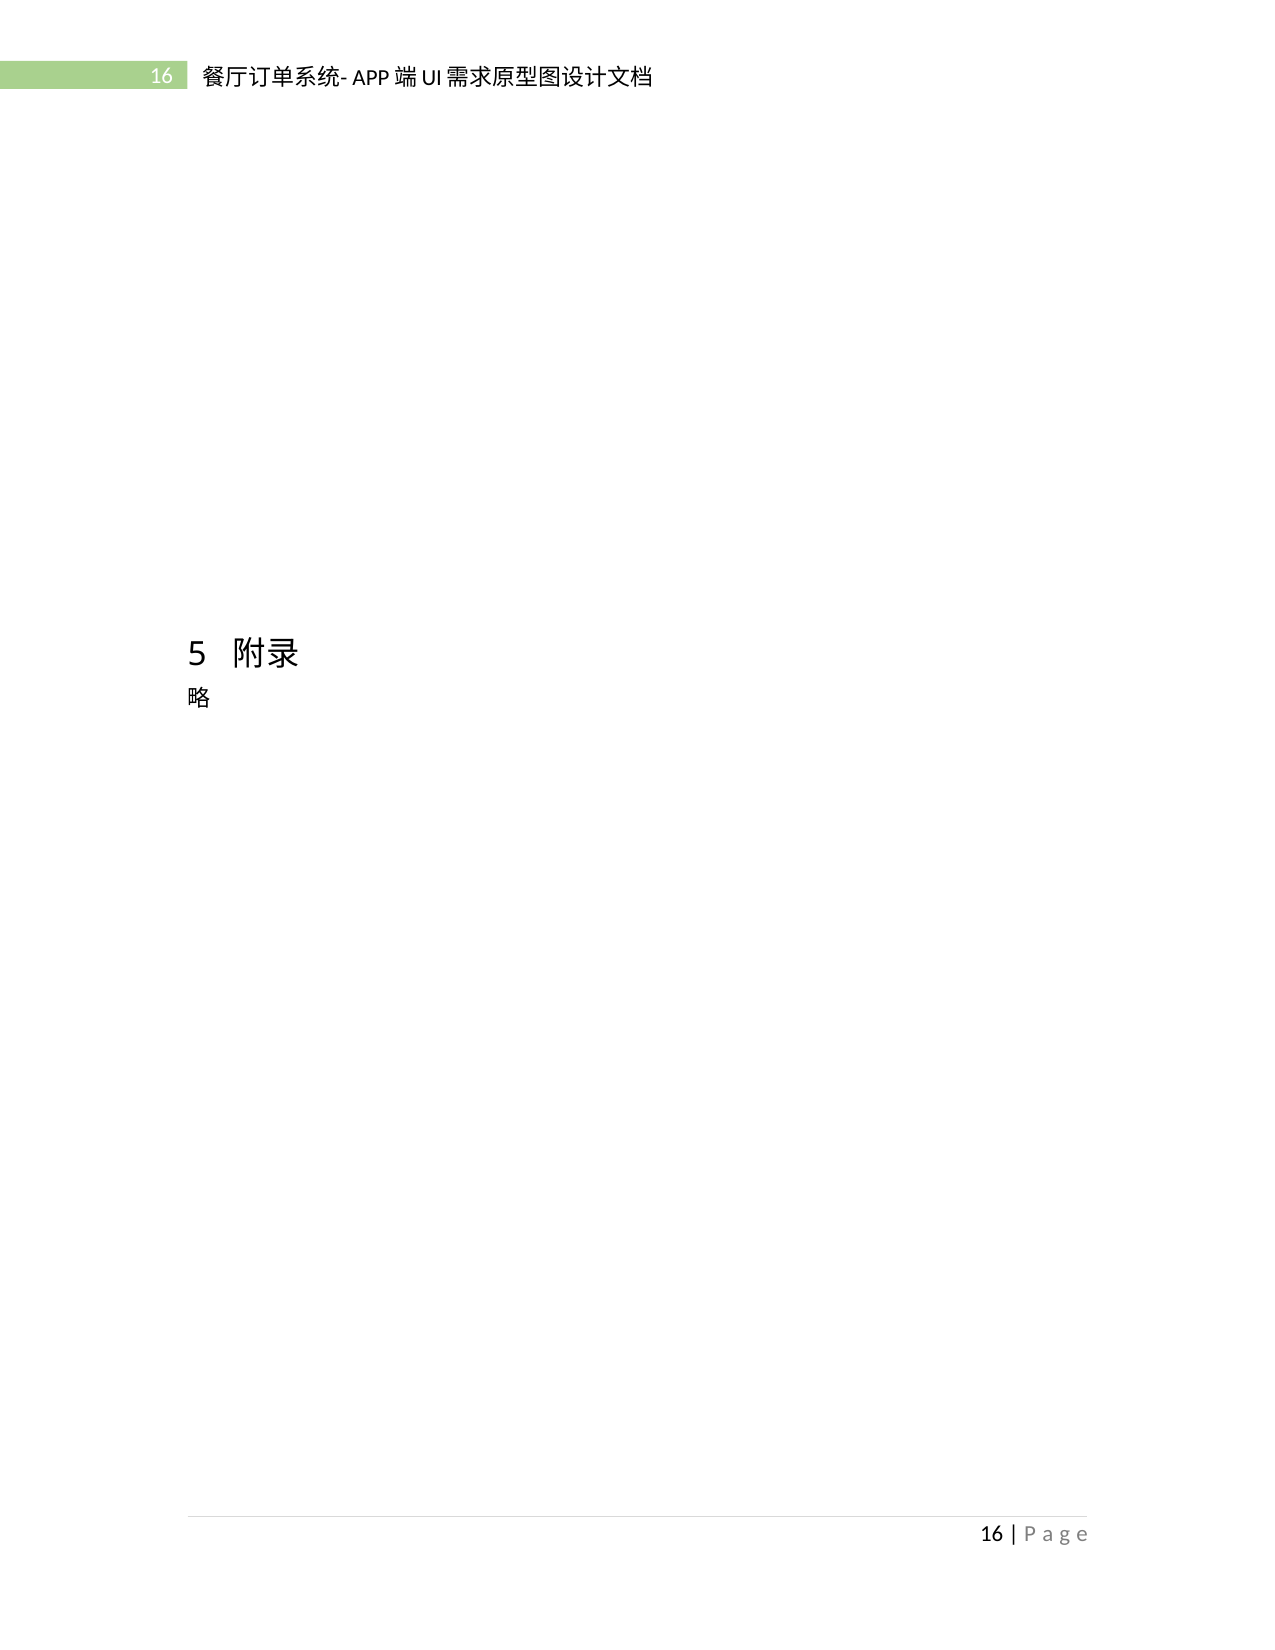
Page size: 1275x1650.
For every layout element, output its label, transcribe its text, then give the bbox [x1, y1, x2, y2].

text 略 [187, 679, 1087, 713]
subtitle 附录 [187, 627, 1087, 676]
